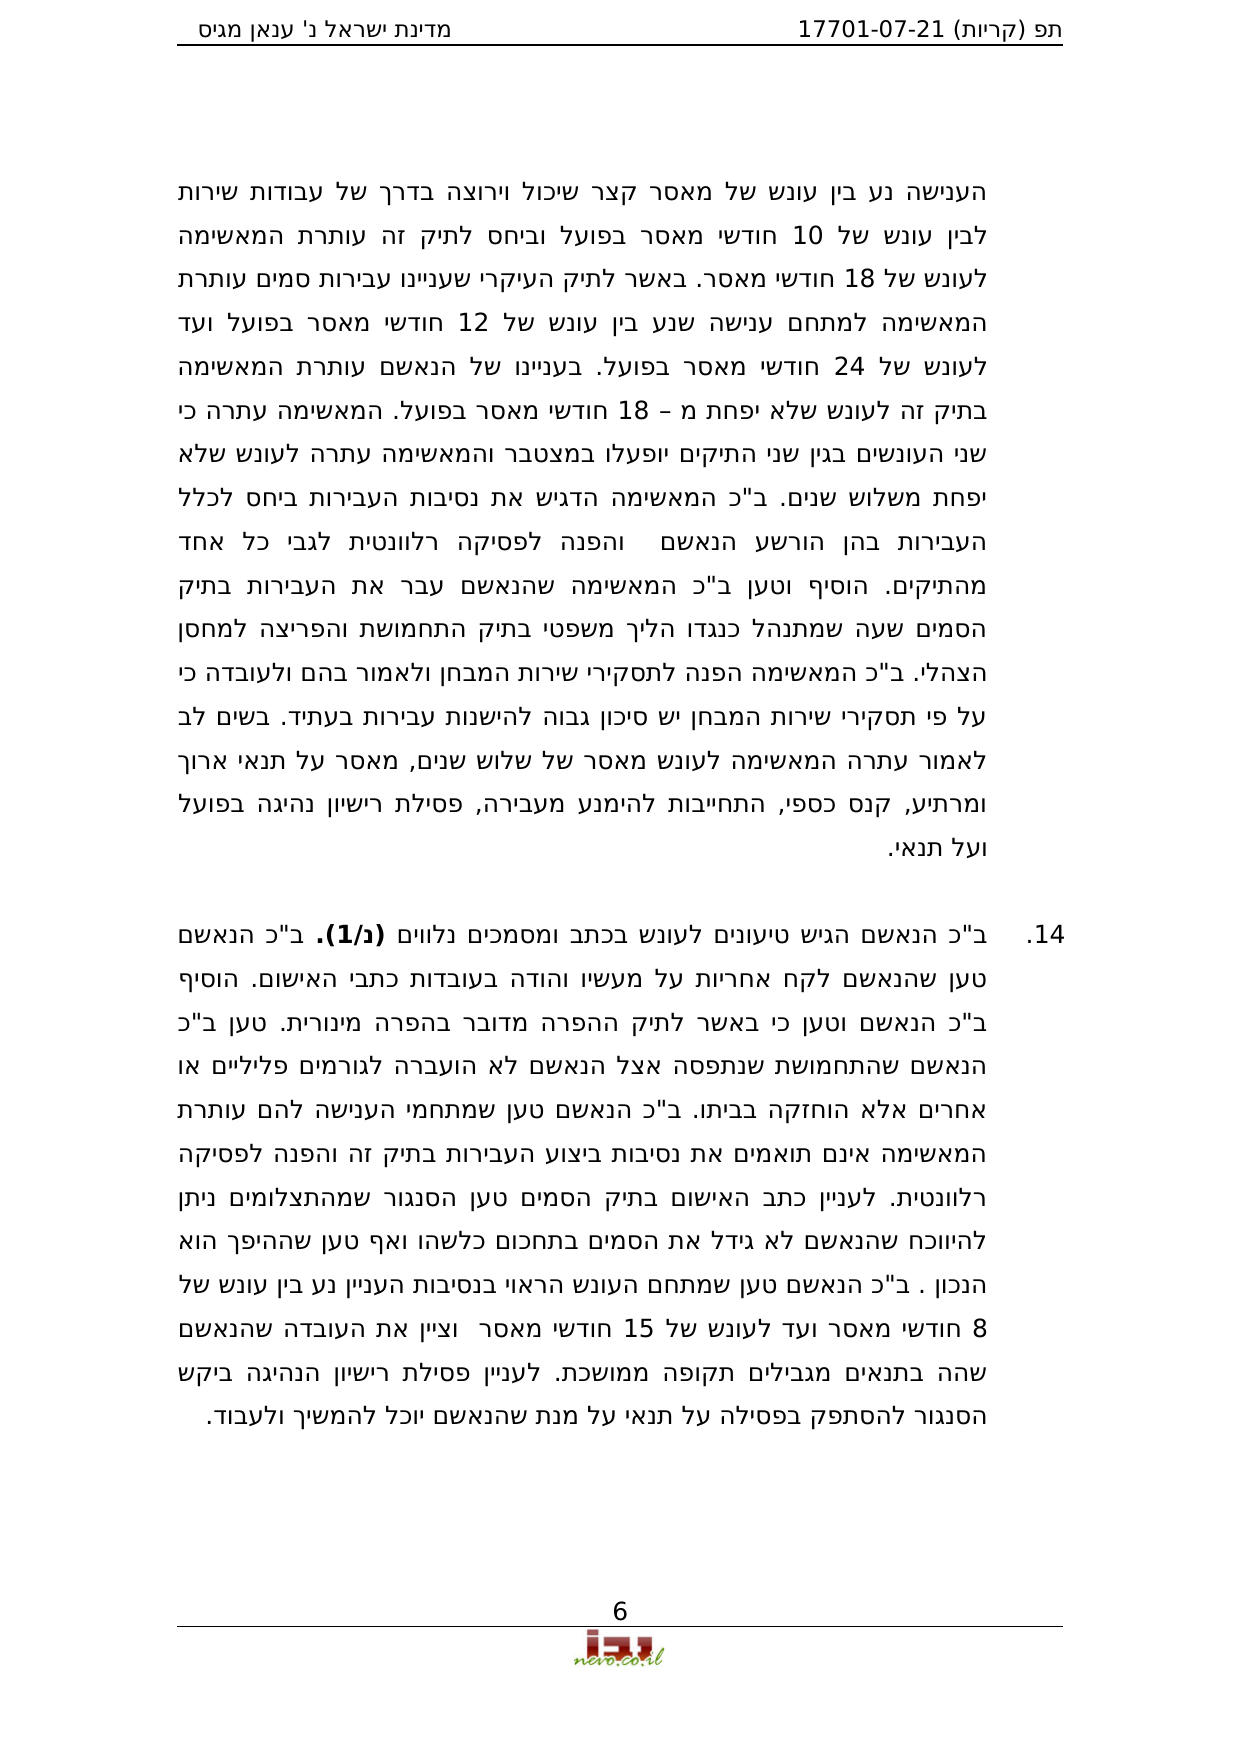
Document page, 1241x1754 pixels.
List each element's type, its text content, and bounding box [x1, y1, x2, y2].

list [177, 177, 1026, 863]
picture [574, 1629, 666, 1667]
list ב"כ הנאשם הגיש טיעונים לעונש בכתב ומסמכים נלווים (נ/1). ב"כ הנאשם טען שהנאשם לקח אחריות על מעשיו והודה בעובדות כתבי האישום. הוסיף ב"כ הנאשם וטען כי באשר לתיק ההפרה מדובר בהפרה מינורית. טען ב"כ הנאשם שהתחמושת שנתפסה אצל הנאשם לא הועברה לגורמים פליליים או אחרים אלא הוחזקה בביתו. ב"כ הנאשם טען שמתחמי הענישה להם עותרת המאשימה אינם תואמים את נסיבות ביצוע העבירות בתיק זה והפנה לפסיקה רלוונטית. לעניין כתב האישום בתיק הסמים טען הסנגור שמהתצלומים ניתן להיווכח שהנאשם לא גידל את הסמים בתחכום כלשהו ואף טען שההיפך הוא הנכון . ב"כ הנאשם טען שמתחם העונש הראוי בנסיבות העניין נע בין עונש של 8 חודשי מאסר ועד לעונש של 15 חודשי מאסר וציין את העובדה שהנאשם שהה בתנאים מגבילים תקופה ממושכת. לעניין פסילת רישיון הנהיגה ביקש הסנגור להסתפק בפסילה על תנאי על מנת שהנאשם יוכל להמשיך ולעבוד. [177, 920, 1026, 1431]
